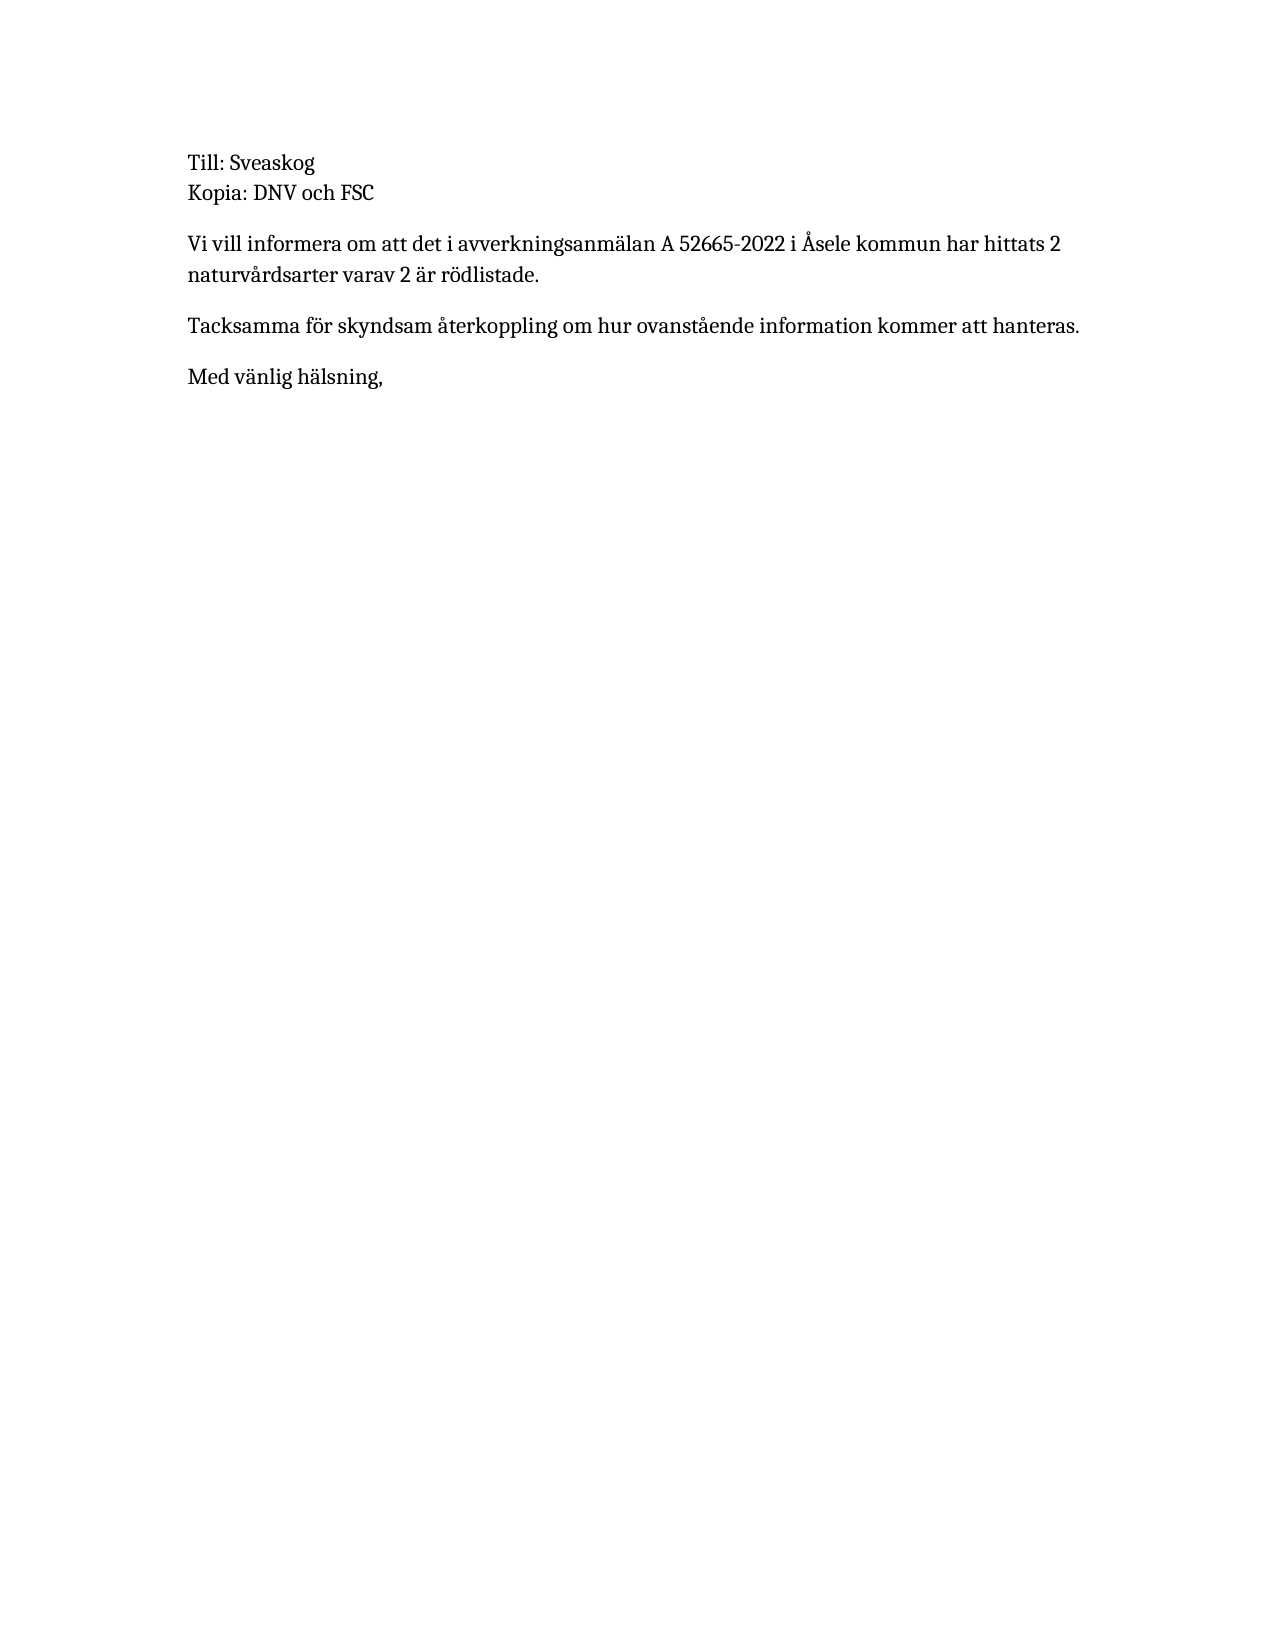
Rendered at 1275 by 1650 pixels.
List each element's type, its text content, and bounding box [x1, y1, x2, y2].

text Till: Sveaskog Kopia: DNV och FSC [187, 150, 1087, 207]
text Med vänlig hälsning, [187, 363, 1087, 420]
text Vi vill informera om att det i avverkningsanmälan A 52665-2022 i Åsele kommun har hittats 2 naturvårdsarter varav 2 är rödlistade. [187, 231, 1087, 288]
text Tacksamma för skyndsam återkoppling om hur ovanstående information kommer att hanteras. [187, 312, 1087, 339]
